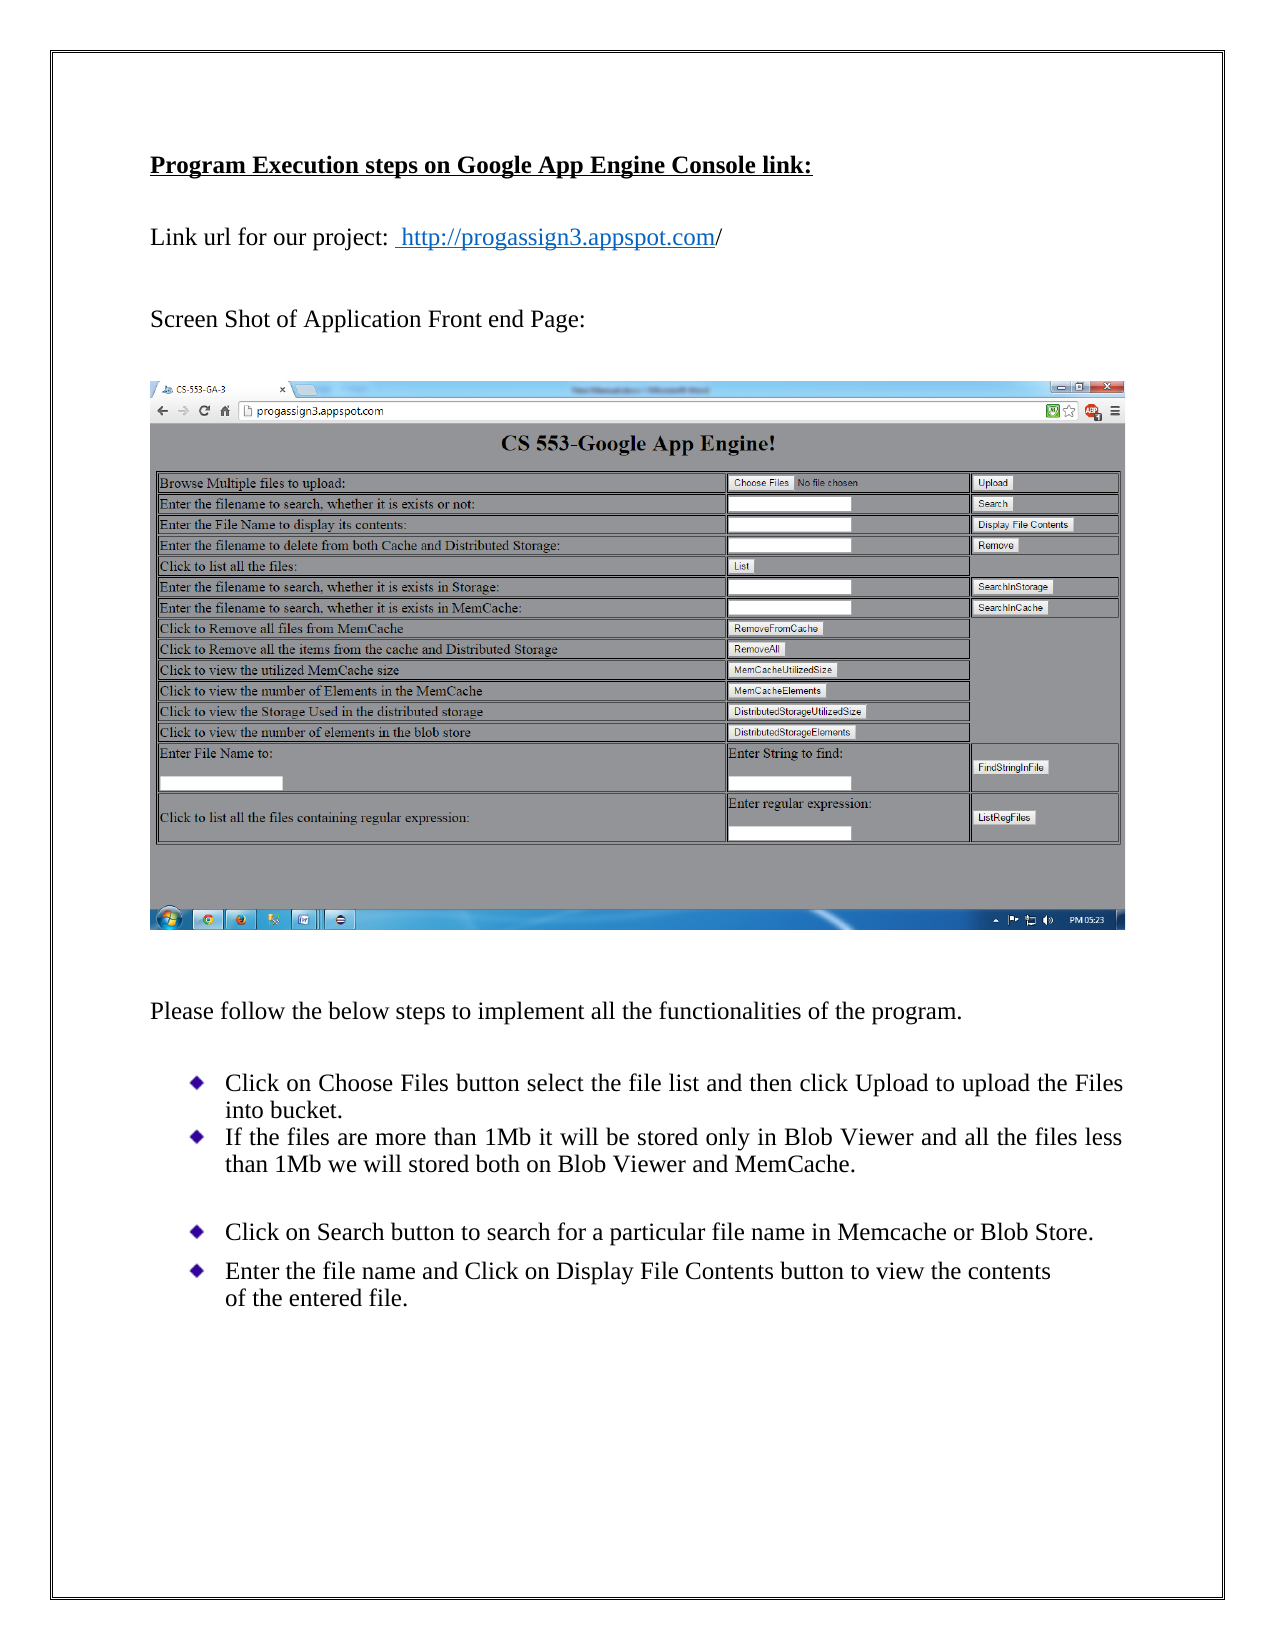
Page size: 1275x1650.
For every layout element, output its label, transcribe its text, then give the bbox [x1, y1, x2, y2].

text Screen Shot of Application Front end Page: [150, 304, 1125, 333]
list Enter the file name and Click on Display File Contents button to view the contents of the entered file. [187, 1258, 1052, 1312]
text Program Execution steps on Google App Engine Console link: [150, 150, 1125, 179]
picture [188, 1074, 206, 1092]
list Click on Choose Files button select the file list and then click Upload to upload the Files into bucket. [187, 1070, 1125, 1124]
text Link url for our project: http://progassign3.appspot.com/ [150, 222, 1125, 251]
list If the files are more than 1Mb it will be stored only in Blob Viewer and all the files less than 1Mb we will stored both on Blob Viewer and MemCache. [187, 1124, 1125, 1178]
picture [150, 381, 1125, 930]
list Click on Search button to search for a particular file name in Memcache or Blob Store. [187, 1219, 1106, 1246]
text Please follow the below steps to implement all the functionalities of the program. [150, 996, 1125, 1024]
picture [188, 1262, 206, 1280]
picture [188, 1128, 206, 1146]
picture [188, 1223, 206, 1241]
